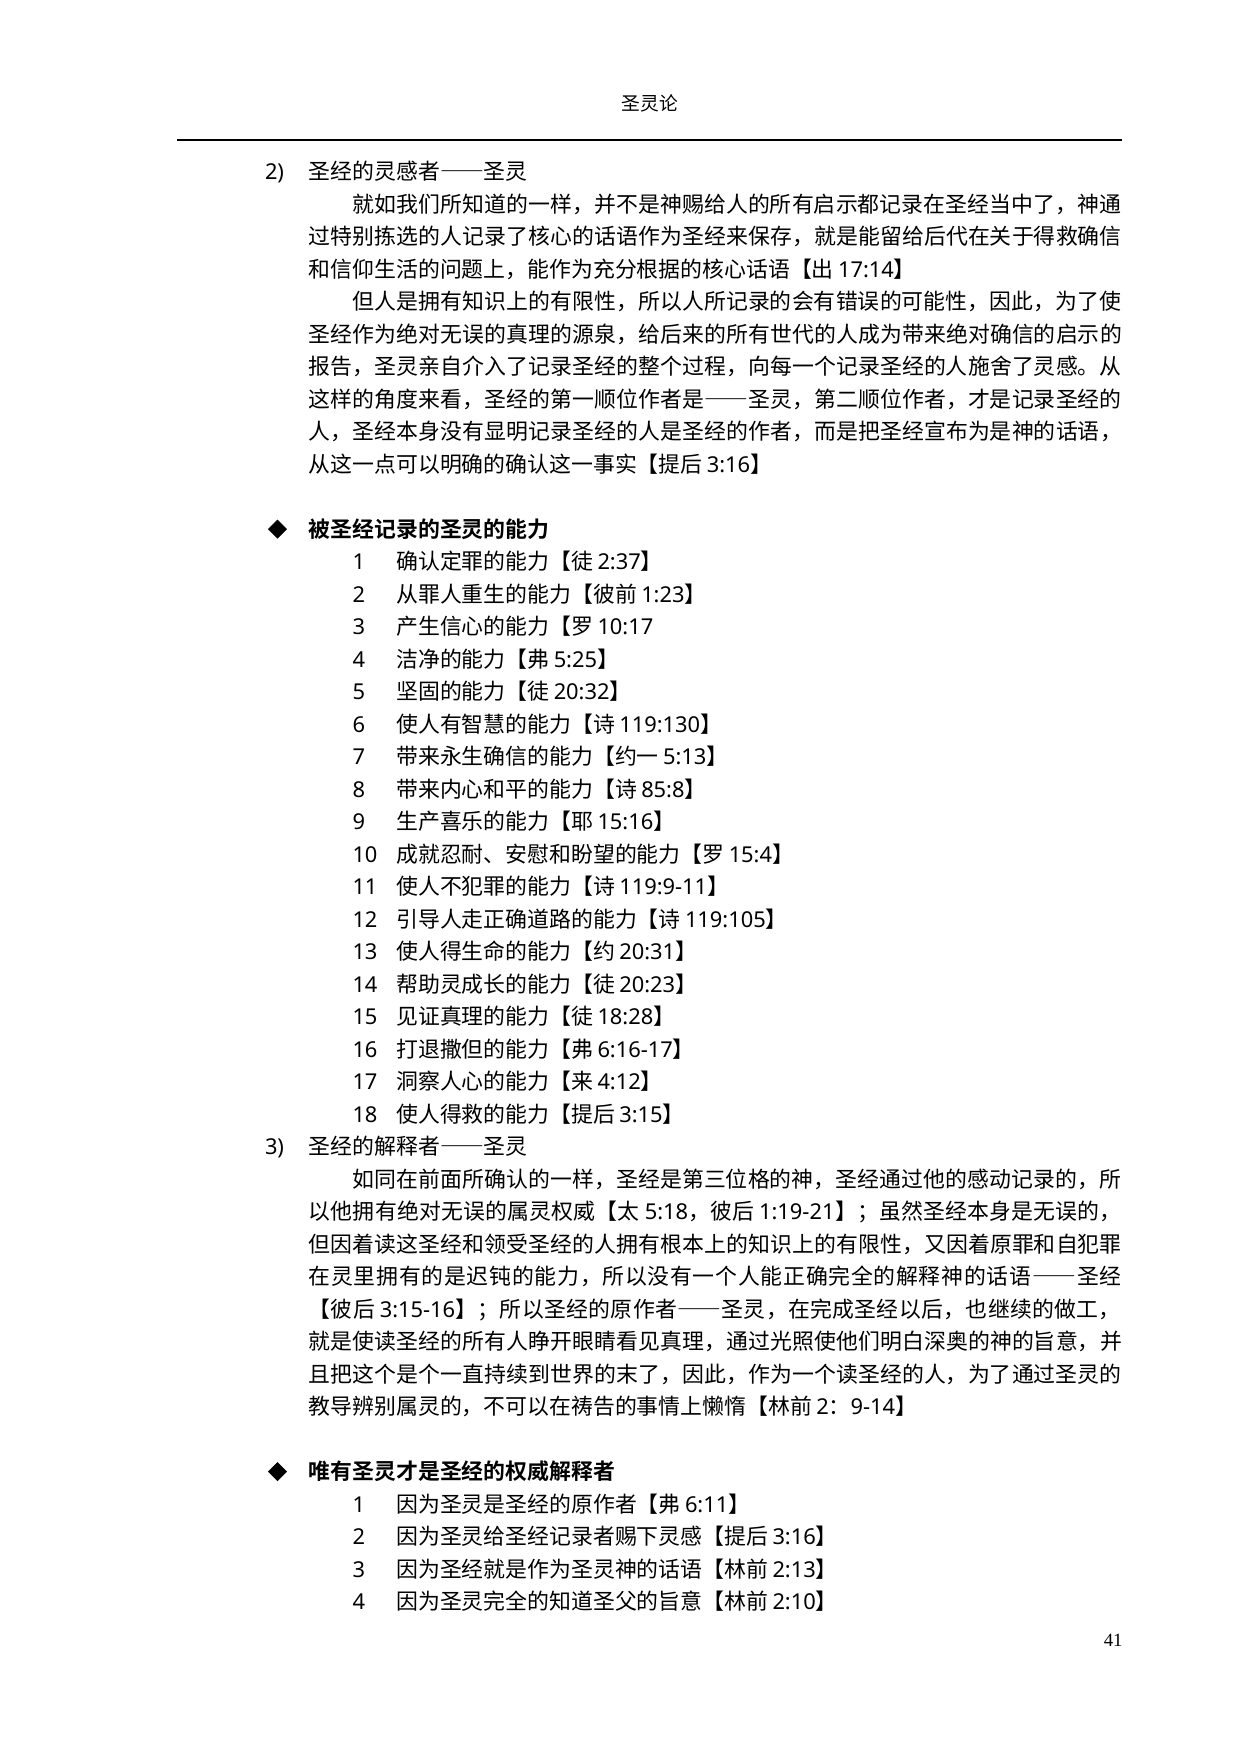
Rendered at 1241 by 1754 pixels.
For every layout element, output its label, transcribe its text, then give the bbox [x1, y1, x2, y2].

list 圣经的灵感者——圣灵 [265, 154, 1122, 186]
list 洞察人心的能力【来4:12】 [352, 1064, 1122, 1096]
list 打退撒但的能力【弗6:16-17】 [352, 1031, 1122, 1064]
list 使人有智慧的能力【诗119:130】 [352, 706, 1122, 739]
list 因为圣灵完全的知道圣父的旨意【林前2:10】 [352, 1584, 1122, 1616]
list 确认定罪的能力【徒2:37】 [352, 544, 1122, 576]
list 就如我们所知道的一样，并不是神赐给人的所有启示都记录在圣经当中了，神通过特别拣选的人记录了核心的话语作为圣经来保存，就是能留给后代在关于得救确信和信仰生活的问题上，能作为充分根据的核心话语【出17:14】 [308, 186, 1122, 284]
list 但人是拥有知识上的有限性，所以人所记录的会有错误的可能性，因此，为了使圣经作为绝对无误的真理的源泉，给后来的所有世代的人成为带来绝对确信的启示的报告，圣灵亲自介入了记录圣经的整个过程，向每一个记录圣经的人施舍了灵感。从这样的角度来看，圣经的第一顺位作者是——圣灵，第二顺位作者，才是记录圣经的人，圣经本身没有显明记录圣经的人是圣经的作者，而是把圣经宣布为是神的话语，从这一点可以明确的确认这一事实【提后3:16】 [308, 284, 1122, 479]
list 洁净的能力【弗5:25】 [352, 641, 1122, 674]
list 引导人走正确道路的能力【诗119:105】 [352, 901, 1122, 934]
list 成就忍耐、安慰和盼望的能力【罗15:4】 [352, 836, 1122, 869]
list 圣经的解释者——圣灵 [265, 1129, 1122, 1161]
list 带来内心和平的能力【诗85:8】 [352, 771, 1122, 804]
list 如同在前面所确认的一样，圣经是第三位格的神，圣经通过他的感动记录的，所以他拥有绝对无误的属灵权威【太5:18，彼后1:19-21】；虽然圣经本身是无误的，但因着读这圣经和领受圣经的人拥有根本上的知识上的有限性，又因着原罪和自犯罪在灵里拥有的是迟钝的能力，所以没有一个人能正确完全的解释神的话语——圣经【彼后3:15-16】；所以圣经的原作者——圣灵，在完成圣经以后，也继续的做工，就是使读圣经的所有人睁开眼睛看见真理，通过光照使他们明白深奥的神的旨意，并且把这个是个一直持续到世界的末了，因此，作为一个读圣经的人，为了通过圣灵的教导辨别属灵的，不可以在祷告的事情上懒惰【林前2：9-14】 [308, 1161, 1122, 1421]
list 因为圣经就是作为圣灵神的话语【林前2:13】 [352, 1551, 1122, 1584]
list 坚固的能力【徒20:32】 [352, 674, 1122, 706]
list 见证真理的能力【徒18:28】 [352, 999, 1122, 1031]
list 从罪人重生的能力【彼前1:23】 [352, 576, 1122, 609]
list 使人不犯罪的能力【诗119:9-11】 [352, 869, 1122, 901]
list 被圣经记录的圣灵的能力 [177, 511, 1122, 544]
list 唯有圣灵才是圣经的权威解释者 [177, 1454, 1122, 1486]
list 产生信心的能力【罗10:17 [352, 609, 1122, 641]
list 生产喜乐的能力【耶15:16】 [352, 804, 1122, 836]
list 使人得生命的能力【约20:31】 [352, 934, 1122, 966]
list 使人得救的能力【提后3:15】 [352, 1096, 1122, 1129]
list 带来永生确信的能力【约一5:13】 [352, 739, 1122, 771]
list 帮助灵成长的能力【徒20:23】 [352, 966, 1122, 999]
list 因为圣灵给圣经记录者赐下灵感【提后3:16】 [352, 1519, 1122, 1551]
list 因为圣灵是圣经的原作者【弗6:11】 [352, 1486, 1122, 1519]
